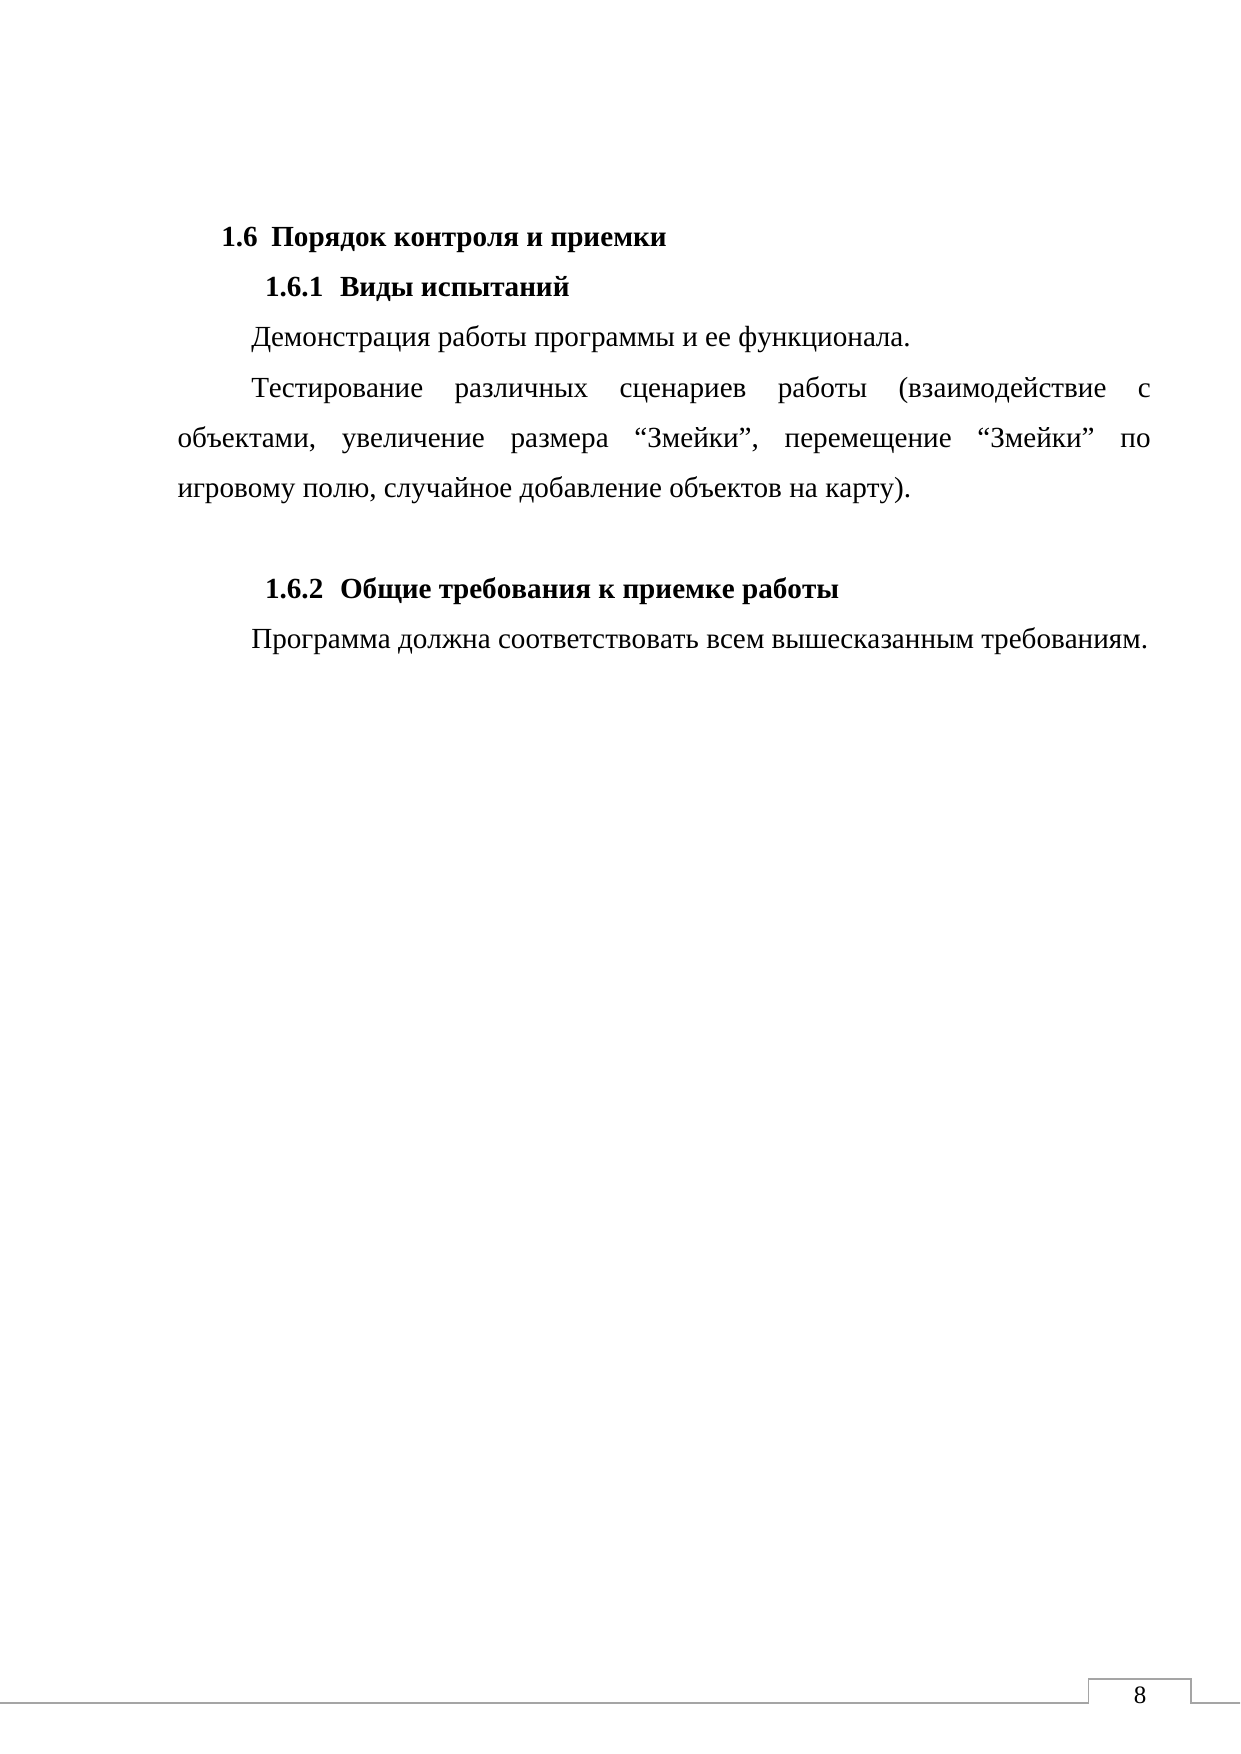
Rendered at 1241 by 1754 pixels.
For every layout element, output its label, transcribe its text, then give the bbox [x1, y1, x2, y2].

text Программа должна соответствовать всем вышесказанным требованиям. [177, 621, 1152, 655]
list Порядок контроля и приемки [221, 219, 1152, 252]
text Тестирование различных сценариев работы (взаимодействие с объектами, увеличение размера “Змейки”, перемещение “Змейки” по игровому полю, случайное добавление объектов на карту). [177, 370, 1152, 504]
list Общие требования к приемке работы [265, 571, 1152, 604]
text Демонстрация работы программы и ее функционала. [177, 319, 1152, 353]
list Виды испытаний [265, 269, 1152, 303]
